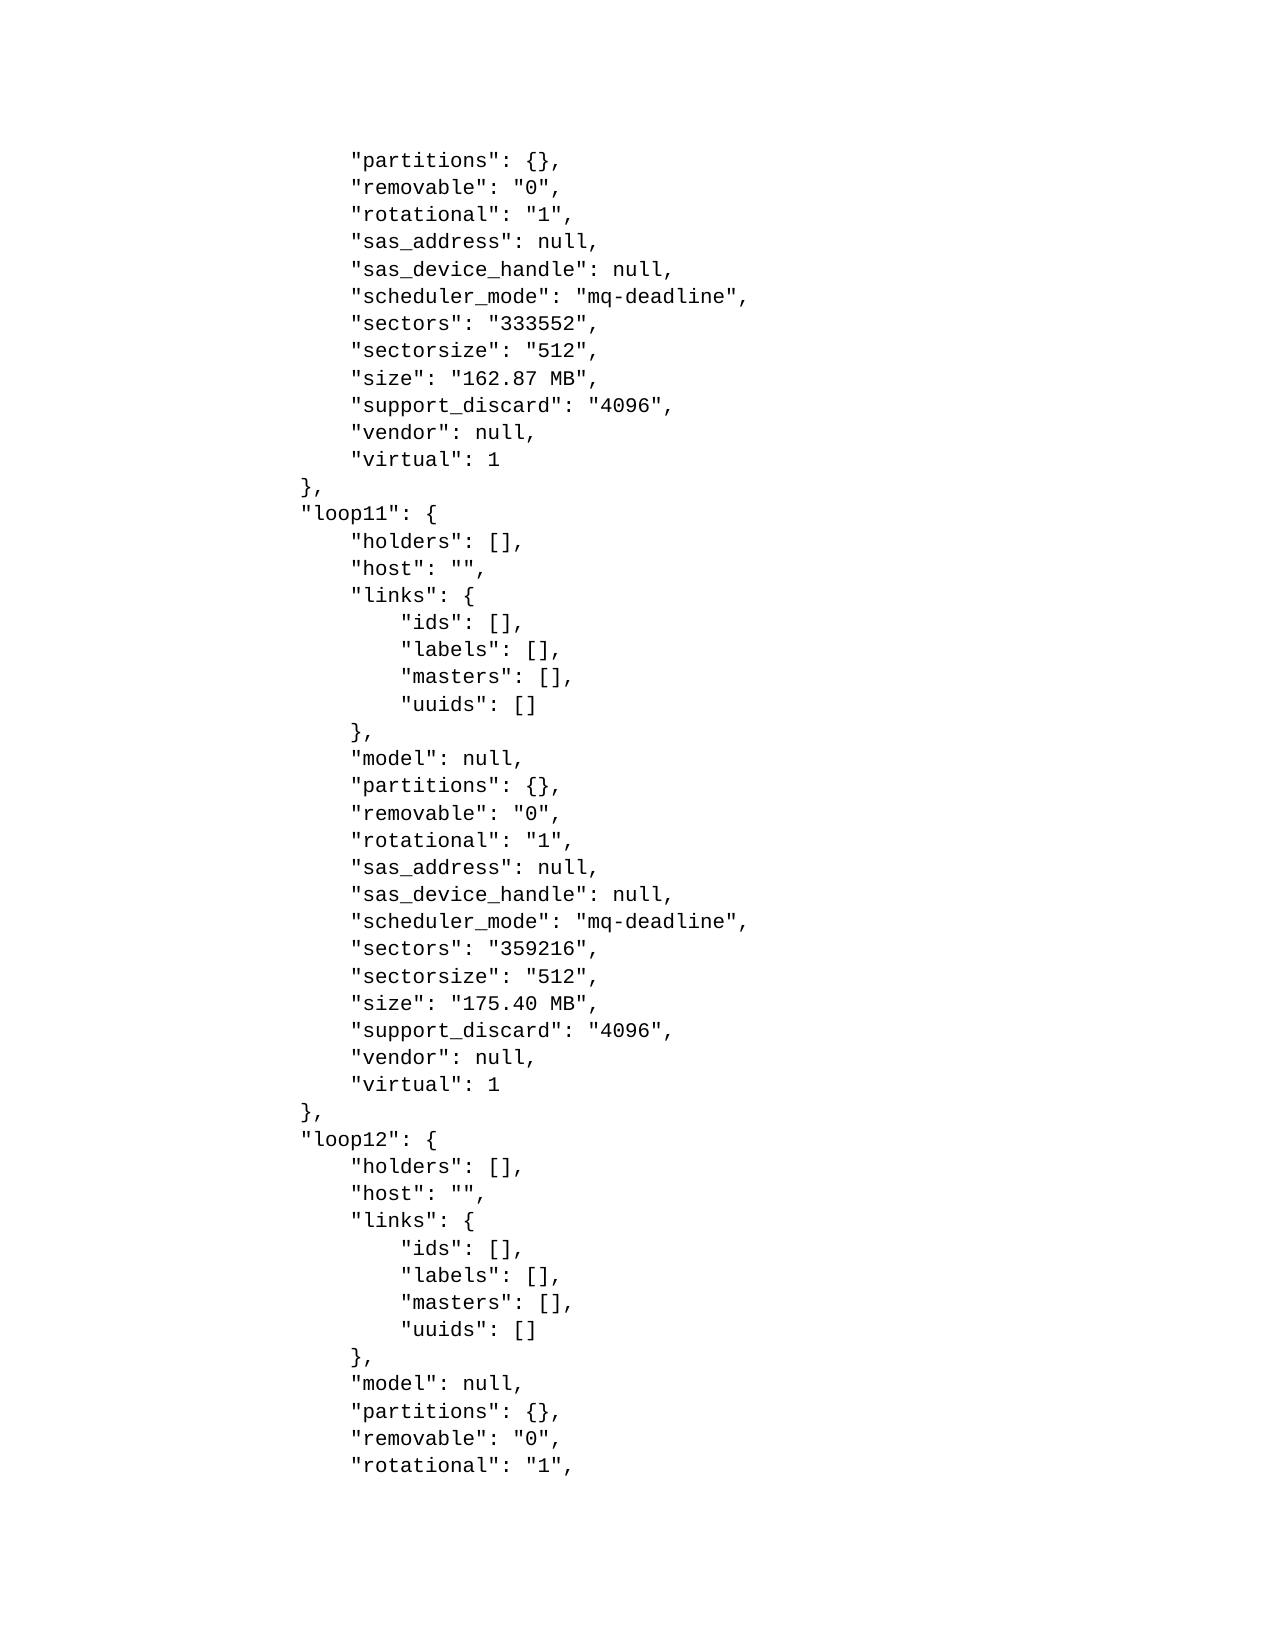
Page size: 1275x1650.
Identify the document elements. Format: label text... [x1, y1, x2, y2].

text "scheduler_mode": "mq-deadline", [150, 286, 1125, 309]
text "ids": [], [150, 612, 1125, 636]
text }, [150, 476, 1125, 500]
text "vendor": null, [150, 422, 1125, 446]
text "virtual": 1 [150, 449, 1125, 473]
text "removable": "0", [150, 177, 1125, 201]
text "sectors": "359216", [150, 938, 1125, 962]
text "rotational": "1", [150, 1455, 1125, 1479]
text "model": null, [150, 748, 1125, 772]
text "sectors": "333552", [150, 313, 1125, 337]
text "links": { [150, 1210, 1125, 1234]
text "holders": [], [150, 1156, 1125, 1179]
text "sas_address": null, [150, 857, 1125, 881]
text "sectorsize": "512", [150, 966, 1125, 989]
text }, [150, 721, 1125, 744]
text "removable": "0", [150, 802, 1125, 826]
text "host": "", [150, 1183, 1125, 1207]
text "size": "175.40 MB", [150, 993, 1125, 1016]
text "sas_address": null, [150, 232, 1125, 255]
text "vendor": null, [150, 1047, 1125, 1071]
text "size": "162.87 MB", [150, 367, 1125, 391]
text "rotational": "1", [150, 204, 1125, 228]
text "masters": [], [150, 667, 1125, 690]
text "labels": [], [150, 639, 1125, 663]
text "virtual": 1 [150, 1074, 1125, 1098]
text "holders": [], [150, 531, 1125, 554]
text "model": null, [150, 1373, 1125, 1397]
text "rotational": "1", [150, 830, 1125, 853]
text "partitions": {}, [150, 1401, 1125, 1424]
text "host": "", [150, 558, 1125, 581]
text "support_discard": "4096", [150, 1020, 1125, 1044]
text "loop11": { [150, 503, 1125, 527]
text "masters": [], [150, 1292, 1125, 1316]
text "uuids": [] [150, 694, 1125, 717]
text "sas_device_handle": null, [150, 884, 1125, 908]
text "loop12": { [150, 1129, 1125, 1152]
text "removable": "0", [150, 1428, 1125, 1451]
text }, [150, 1346, 1125, 1370]
text "partitions": {}, [150, 150, 1125, 174]
text "partitions": {}, [150, 775, 1125, 799]
text "sectorsize": "512", [150, 340, 1125, 364]
text "links": { [150, 585, 1125, 609]
text "sas_device_handle": null, [150, 259, 1125, 282]
text "support_discard": "4096", [150, 395, 1125, 418]
text "ids": [], [150, 1237, 1125, 1261]
text "uuids": [] [150, 1319, 1125, 1343]
text }, [150, 1102, 1125, 1125]
text "scheduler_mode": "mq-deadline", [150, 911, 1125, 935]
text "labels": [], [150, 1265, 1125, 1288]
